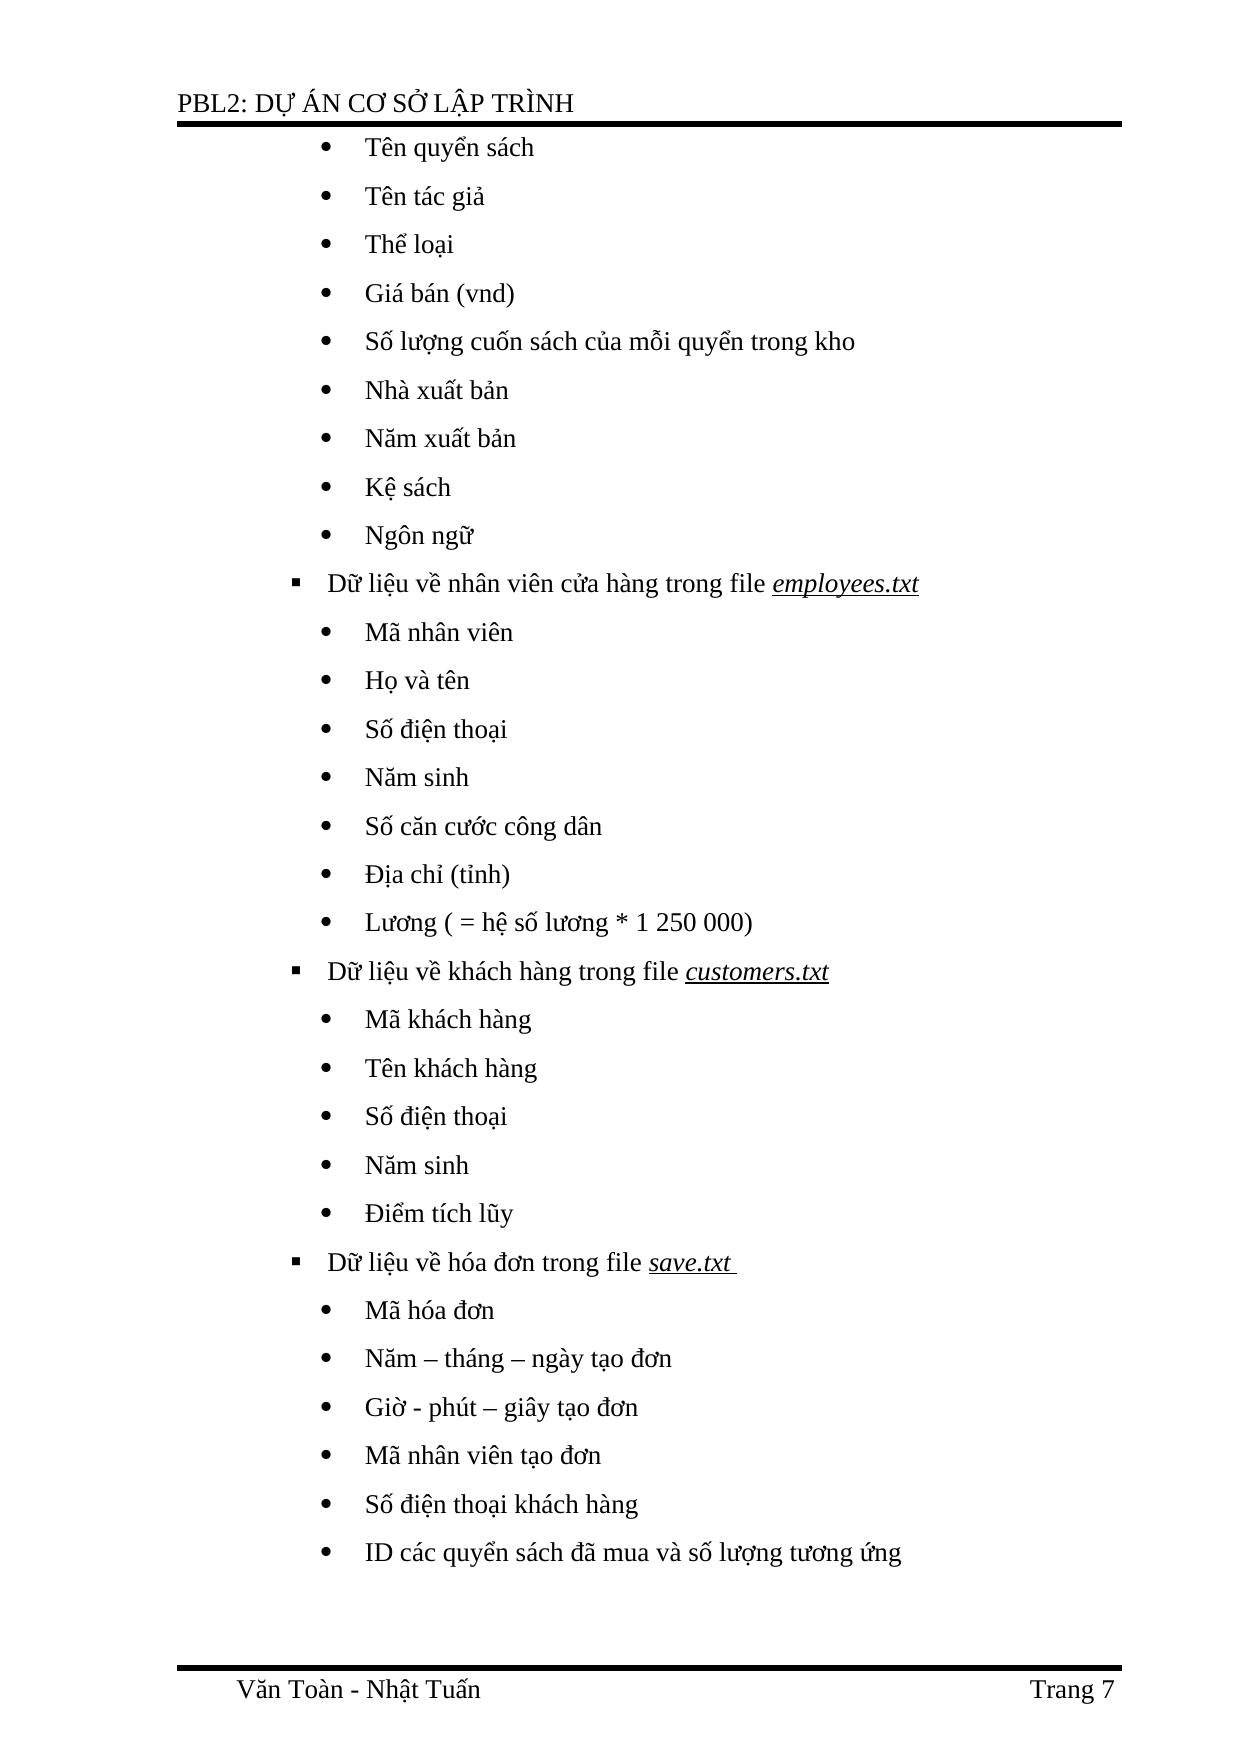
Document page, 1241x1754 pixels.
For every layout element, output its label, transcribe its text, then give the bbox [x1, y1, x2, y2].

list Mã khách hàng [327, 1003, 1122, 1035]
list Dữ liệu về nhân viên cửa hàng trong file employees.txt [289, 567, 1122, 599]
list Ngôn ngữ [327, 519, 1122, 550]
list Họ và tên [327, 664, 1122, 696]
list Mã hóa đơn [327, 1294, 1122, 1325]
list Kệ sách [327, 471, 1122, 502]
list Dữ liệu về hóa đơn trong file save.txt [289, 1246, 1122, 1277]
list Số căn cước công dân [327, 810, 1122, 841]
list ID các quyển sách đã mua và số lượng tương ứng [327, 1536, 1122, 1567]
list Nhà xuất bản [327, 374, 1122, 405]
list Tên khách hàng [327, 1052, 1122, 1083]
list Mã nhân viên tạo đơn [327, 1439, 1122, 1471]
list Năm – tháng – ngày tạo đơn [327, 1342, 1122, 1374]
list Giờ - phút – giây tạo đơn [327, 1391, 1122, 1422]
list Năm sinh [327, 1149, 1122, 1180]
list Tên tác giả [327, 180, 1122, 211]
list Dữ liệu về khách hàng trong file customers.txt [289, 955, 1122, 986]
list Địa chỉ (tỉnh) [327, 858, 1122, 889]
list Năm sinh [327, 761, 1122, 792]
list Điểm tích lũy [327, 1197, 1122, 1228]
list Mã nhân viên [327, 616, 1122, 647]
list Số điện thoại [327, 713, 1122, 744]
list Lương ( = hệ số lương * 1 250 000) [327, 907, 1122, 938]
list Thể loại [327, 228, 1122, 260]
list Giá bán (vnd) [327, 277, 1122, 308]
list Năm xuất bản [327, 422, 1122, 453]
list Số điện thoại khách hàng [327, 1488, 1122, 1519]
list Số điện thoại [327, 1100, 1122, 1132]
list Tên quyển sách [327, 132, 1122, 163]
list Số lượng cuốn sách của mỗi quyển trong kho [327, 325, 1122, 357]
